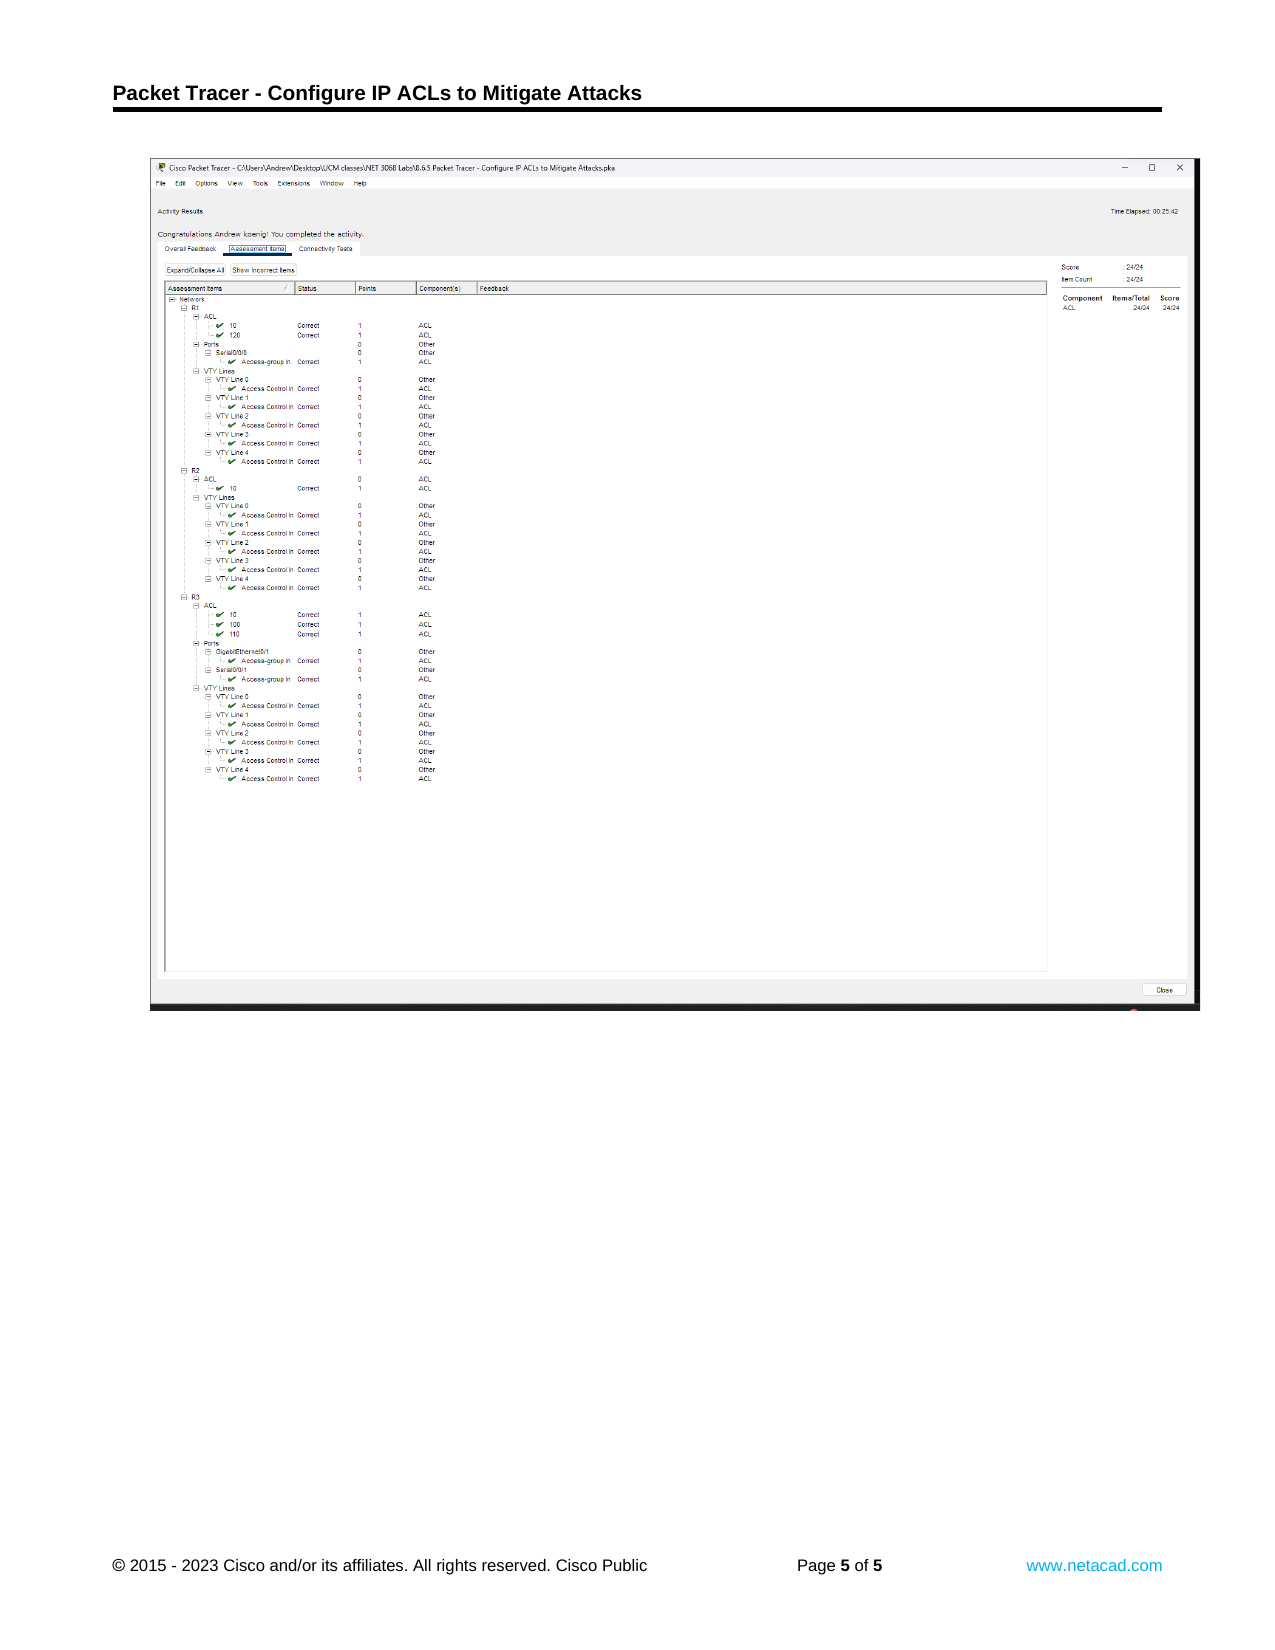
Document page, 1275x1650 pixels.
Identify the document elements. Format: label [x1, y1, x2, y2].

picture [150, 158, 1200, 1011]
